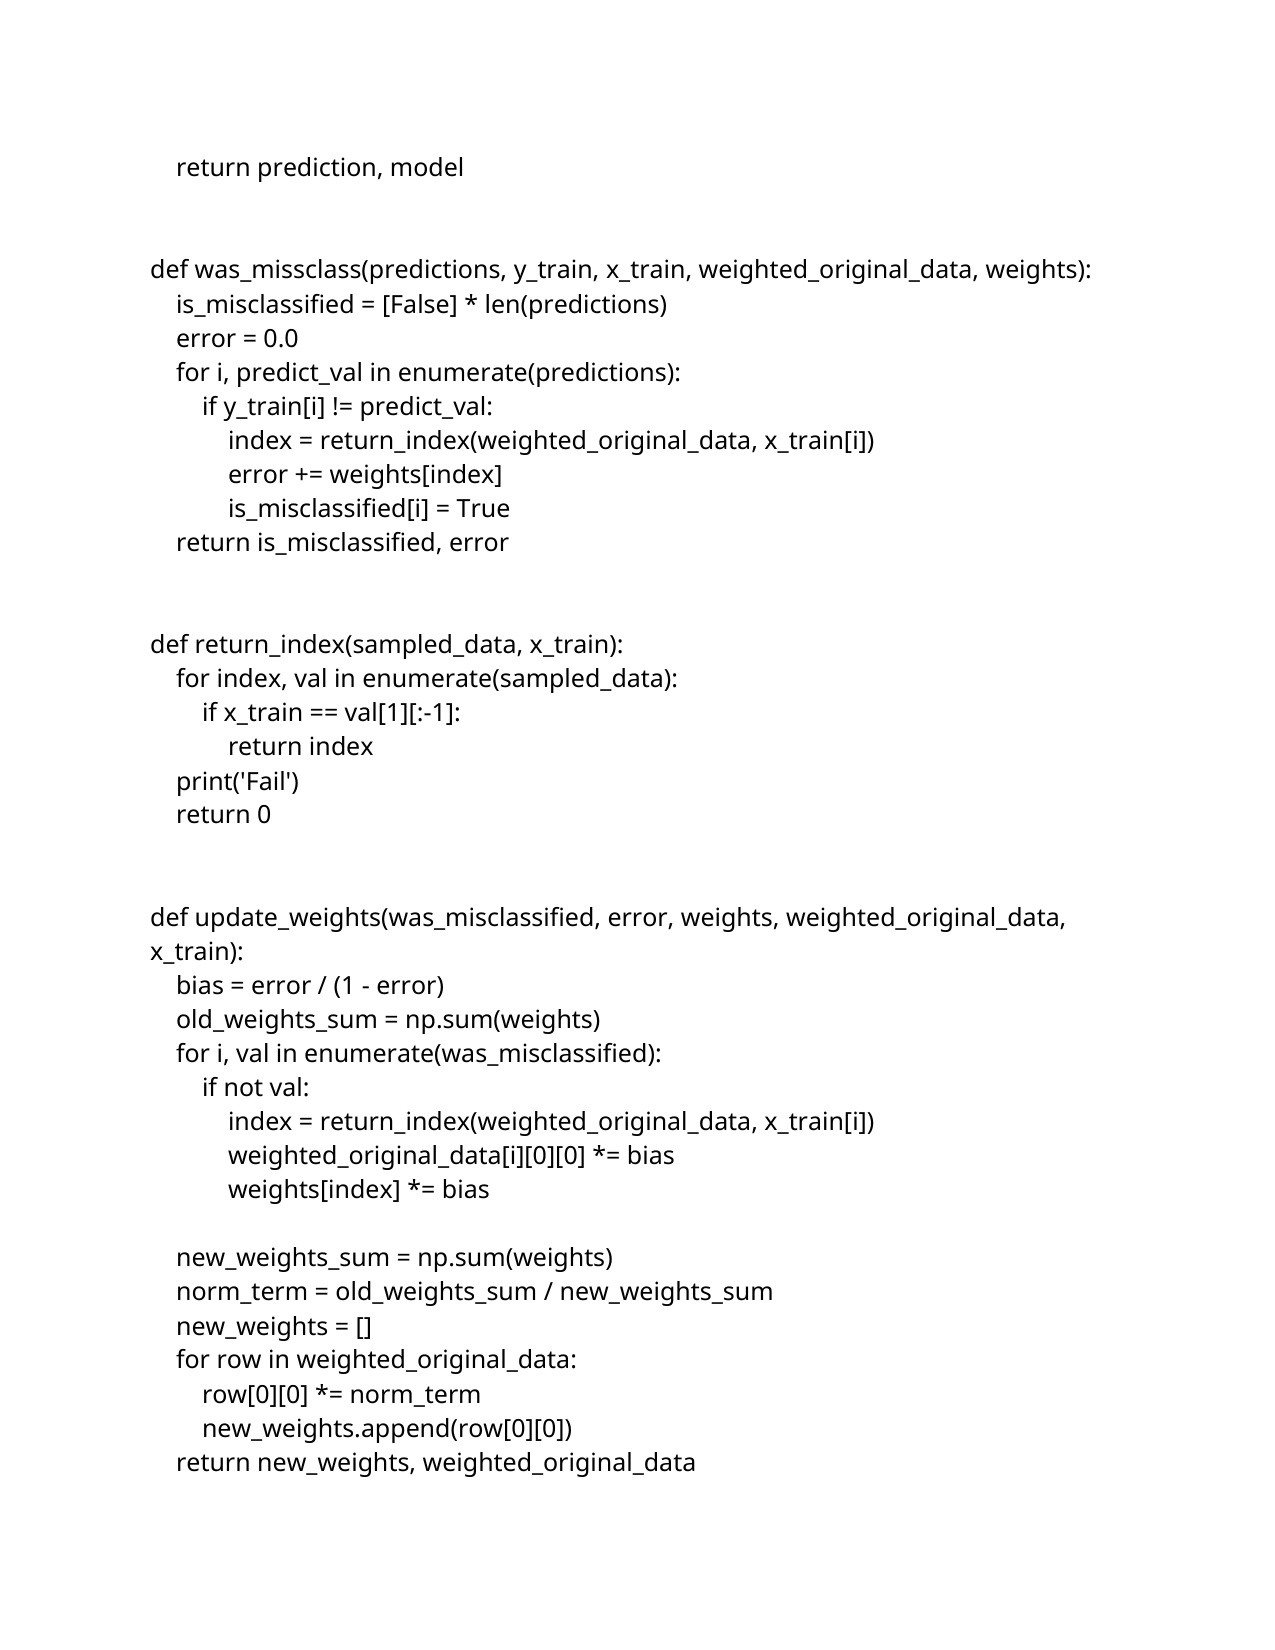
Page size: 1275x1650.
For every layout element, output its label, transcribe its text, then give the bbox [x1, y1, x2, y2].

text norm_term = old_weights_sum / new_weights_sum [150, 1274, 1125, 1308]
text error = 0.0 [150, 320, 1125, 354]
text for row in weighted_original_data: [150, 1342, 1125, 1376]
text return is_misclassified, error [150, 525, 1125, 559]
text new_weights_sum = np.sum(weights) [150, 1240, 1125, 1274]
text for i, predict_val in enumerate(predictions): [150, 354, 1125, 388]
text row[0][0] *= norm_term [150, 1376, 1125, 1410]
text error += weights[index] [150, 457, 1125, 491]
text def was_missclass(predictions, y_train, x_train, weighted_original_data, weights): [150, 252, 1125, 286]
text weights[index] *= bias [150, 1172, 1125, 1206]
text new_weights.append(row[0][0]) [150, 1410, 1125, 1444]
text def update_weights(was_misclassified, error, weights, weighted_original_data, x_train): [150, 899, 1125, 967]
text is_misclassified[i] = True [150, 491, 1125, 525]
text index = return_index(weighted_original_data, x_train[i]) [150, 422, 1125, 457]
text for index, val in enumerate(sampled_data): [150, 661, 1125, 695]
text if x_train == val[1][:-1]: [150, 695, 1125, 729]
text new_weights = [] [150, 1308, 1125, 1342]
text print('Fail') [150, 763, 1125, 797]
text if y_train[i] != predict_val: [150, 388, 1125, 422]
text return new_weights, weighted_original_data [150, 1444, 1125, 1478]
text is_misclassified = [False] * len(predictions) [150, 286, 1125, 320]
text return 0 [150, 797, 1125, 831]
text if not val: [150, 1070, 1125, 1104]
text return prediction, model [150, 150, 1125, 184]
text def return_index(sampled_data, x_train): [150, 627, 1125, 661]
text index = return_index(weighted_original_data, x_train[i]) [150, 1104, 1125, 1138]
text for i, val in enumerate(was_misclassified): [150, 1036, 1125, 1070]
text weighted_original_data[i][0][0] *= bias [150, 1138, 1125, 1172]
text old_weights_sum = np.sum(weights) [150, 1002, 1125, 1036]
text bias = error / (1 - error) [150, 967, 1125, 1002]
text return index [150, 729, 1125, 763]
